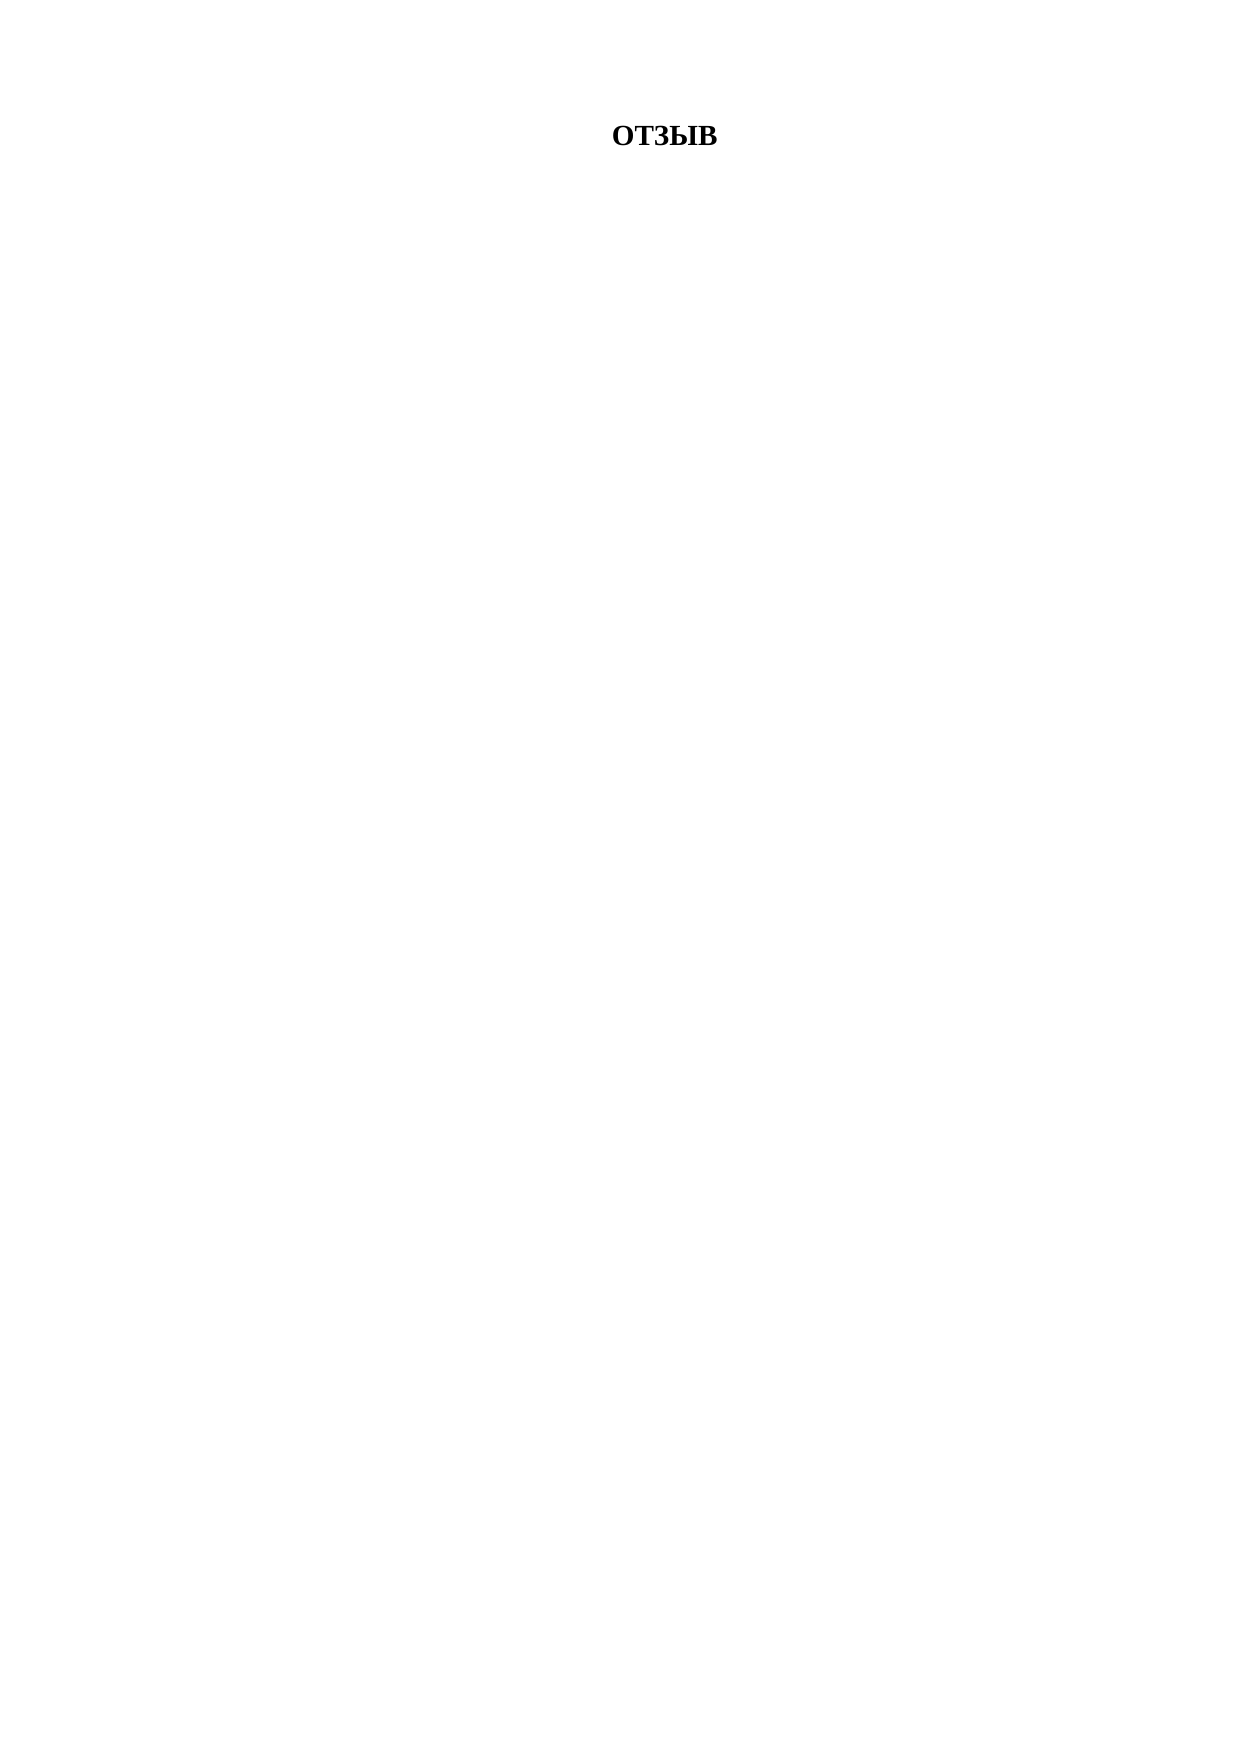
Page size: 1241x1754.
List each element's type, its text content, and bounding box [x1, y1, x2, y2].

text ОТЗЫВ [177, 118, 1152, 152]
